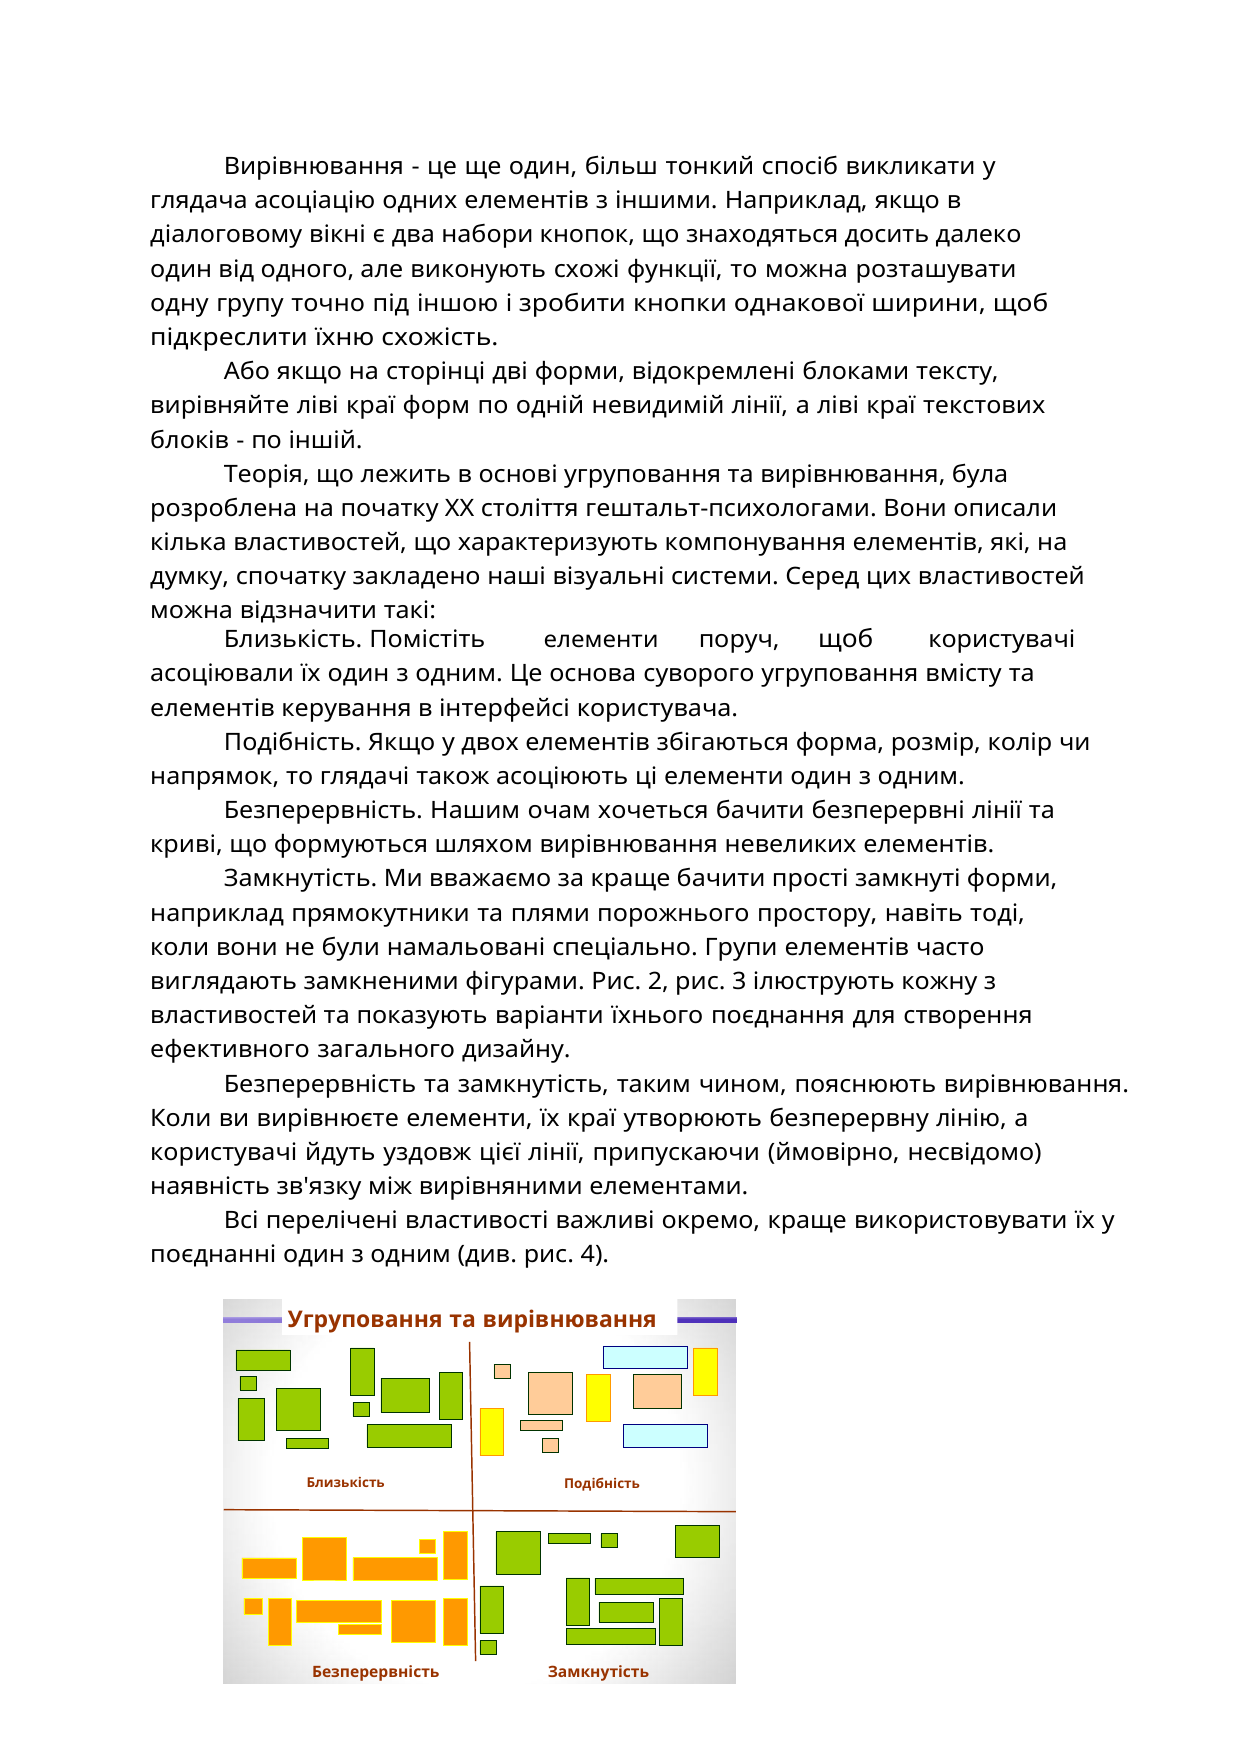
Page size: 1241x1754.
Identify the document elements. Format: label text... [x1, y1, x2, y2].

picture [223, 1299, 737, 1510]
text Близькість. Помістіть елементи поруч, щоб користувачі [224, 627, 1171, 653]
picture [223, 1511, 736, 1684]
text Замкнутість. Ми вважаємо за краще бачити прості замкнуті форми, наприклад прямокутники та плями порожнього простору, навіть тоді, коли вони не були намальовані спеціально. Групи елементів часто виглядають замкненими фігурами. Рис. 2, рис. 3 ілюструють кожну з властивостей та показують варіанти їхнього поєднання для створення ефективного загального дизайну. [150, 861, 1087, 1065]
text Подібність. Якщо у двох елементів збігаються форма, розмір, колір чи напрямок, то глядачі також асоціюють ці елементи один з одним. [150, 724, 1099, 791]
text Безперервність. Нашим очам хочеться бачити безперервні лінії та криві, що формуються шляхом вирівнювання невеликих елементів. [150, 793, 1099, 860]
text Коли ви вирівнюєте елементи, їх краї утворюють безперервну лінію, а користувачі йдуть уздовж цієї лінії, припускаючи (ймовірно, несвідомо) наявність зв'язку між вирівняними елементами. [150, 1101, 1099, 1202]
text Вирівнювання - це ще один, більш тонкий спосіб викликати у глядача асоціацію одних елементів з іншими. Наприклад, якщо в діалоговому вікні є два набори кнопок, що знаходяться досить далеко один від одного, але виконують схожі функції, то можна розташувати одну групу точно під іншою і зробити кнопки однакової ширини, щоб підкреслити їхню схожість. [150, 149, 1072, 352]
text Всі перелічені властивості важливі окремо, краще використовувати їх у поєднанні один з одним (див. рис. 4). [150, 1203, 1171, 1270]
text Або якщо на сторінці дві форми, відокремлені блоками тексту, вирівняйте ліві краї форм по одній невидимій лінії, а ліві краї текстових блоків - по іншій. [150, 354, 1092, 455]
text асоціювали їх один з одним. Це основа суворого угруповання вмісту та елементів керування в інтерфейсі користувача. [150, 656, 1099, 723]
text Теорія, що лежить в основі угруповання та вирівнювання, була розроблена на початку XX століття гештальт-психологами. Вони описали кілька властивостей, що характеризують компонування елементів, які, на думку, спочатку закладено наші візуальні системи. Серед цих властивостей можна відзначити такі: [150, 457, 1099, 626]
text Безперервність та замкнутість, таким чином, пояснюють вирівнювання. [224, 1066, 1171, 1099]
